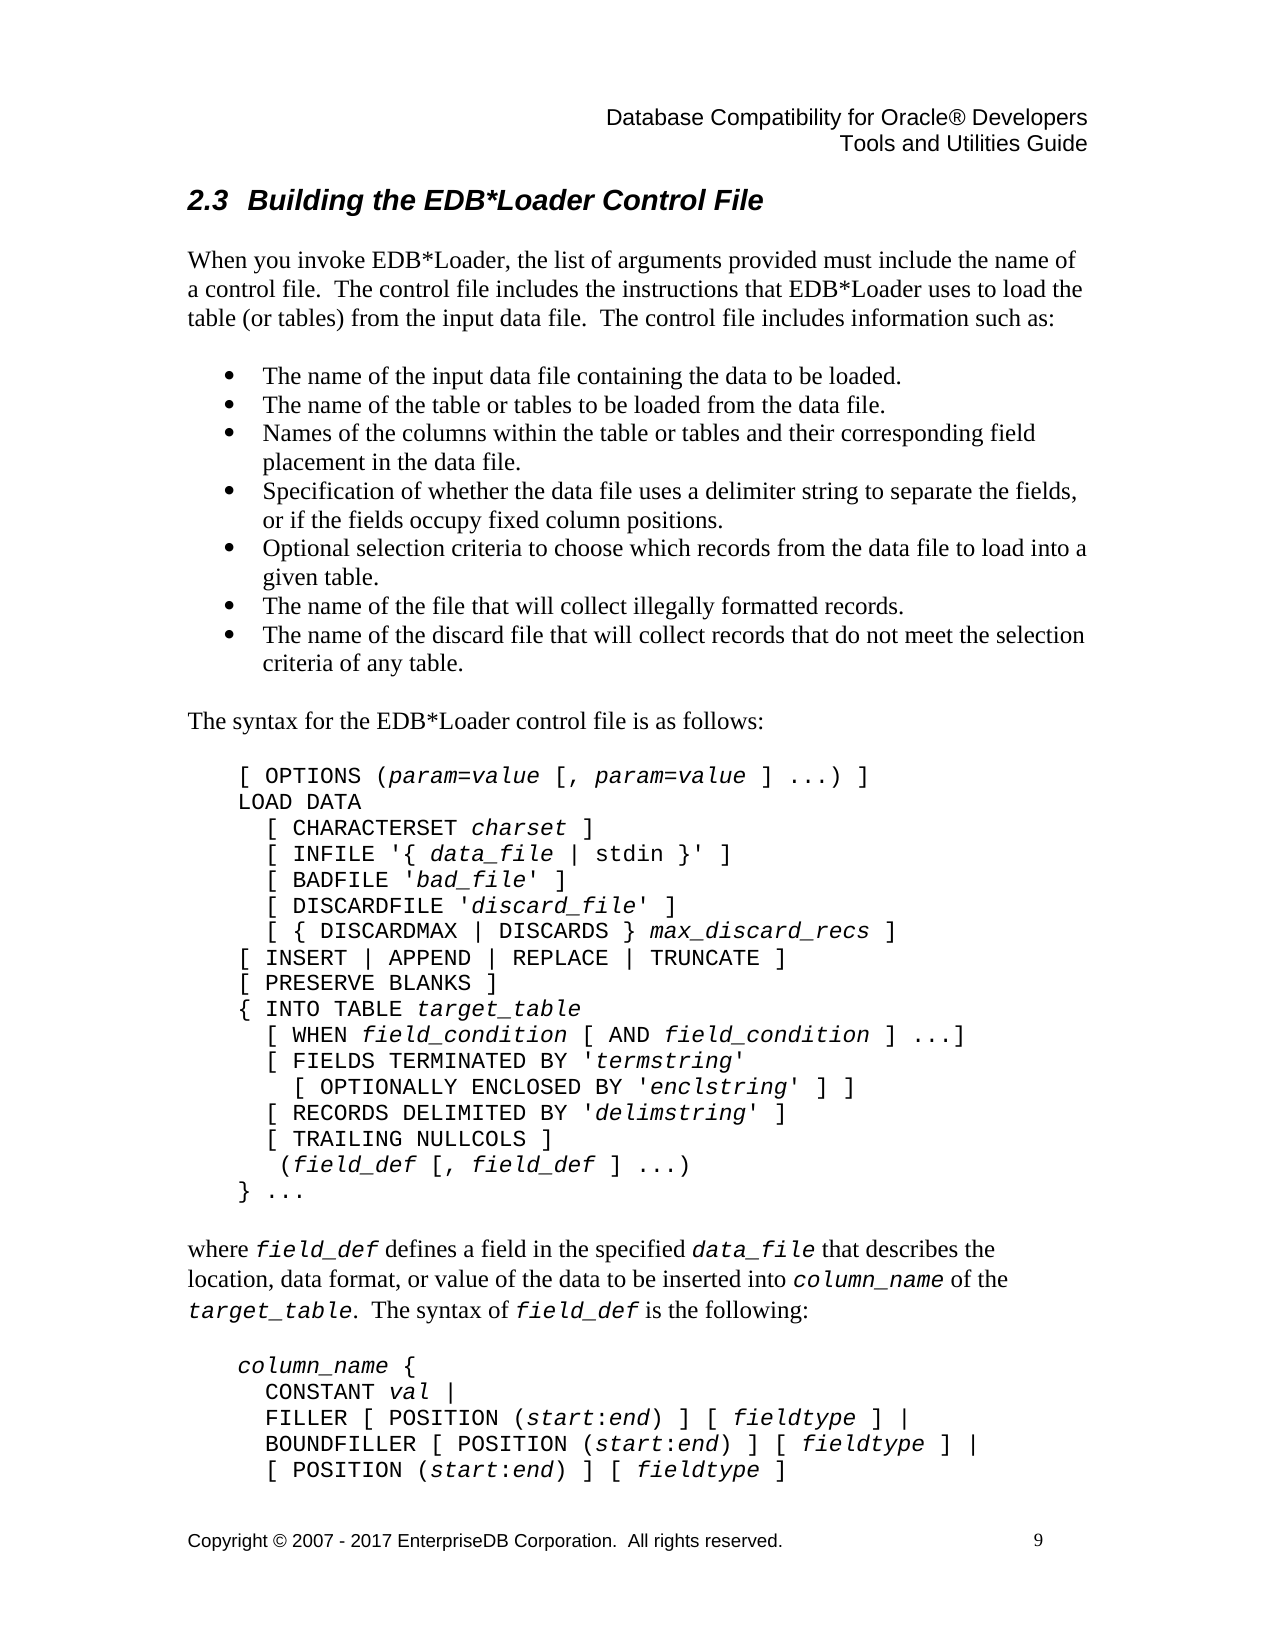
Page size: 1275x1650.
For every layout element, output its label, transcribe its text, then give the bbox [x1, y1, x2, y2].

text [ POSITION (start:end) ] [ fieldtype ] [237, 1458, 1087, 1484]
text } ... [237, 1179, 1087, 1205]
text When you invoke EDB*Loader, the list of arguments provided must include the name of a control file. The control file includes the instructions that EDB*Loader uses to load the table (or tables) from the input data file. The control file includes information such as: [187, 246, 1087, 332]
text LOAD DATA [237, 790, 1087, 816]
text { INTO TABLE target_table [237, 998, 1087, 1024]
text [ OPTIONS (param=value [, param=value ] ...) ] [237, 764, 1087, 790]
text [ CHARACTERSET charset ] [237, 816, 1087, 842]
list The name of the input data file containing the data to be loaded. [225, 361, 1087, 390]
text [ RECORDS DELIMITED BY 'delimstring' ] [237, 1101, 1087, 1127]
text column_name { [237, 1354, 1087, 1380]
text [ OPTIONALLY ENCLOSED BY 'enclstring' ] ] [237, 1076, 1087, 1101]
text [ BADFILE 'bad_file' ] [237, 868, 1087, 894]
text [ { DISCARDMAX | DISCARDS } max_discard_recs ] [237, 920, 1087, 946]
text [ PRESERVE BLANKS ] [237, 972, 1087, 998]
text [ INSERT | APPEND | REPLACE | TRUNCATE ] [237, 946, 1087, 972]
text FILLER [ POSITION (start:end) ] [ fieldtype ] | [237, 1406, 1087, 1432]
text BOUNDFILLER [ POSITION (start:end) ] [ fieldtype ] | [237, 1432, 1087, 1458]
text [ TRAILING NULLCOLS ] [237, 1127, 1087, 1153]
text CONSTANT val | [237, 1380, 1087, 1406]
text The syntax for the EDB*Loader control file is as follows: [187, 706, 1087, 735]
list The name of the table or tables to be loaded from the data file. [225, 390, 1087, 418]
text where field_def defines a field in the specified data_file that describes the location, data format, or value of the data to be inserted into column_name of the target_table. The syntax of field_def is the following: [187, 1234, 1087, 1325]
list Specification of whether the data file uses a delimiter string to separate the fields, or if the fields occupy fixed column positions. [225, 476, 1087, 533]
list Optional selection criteria to choose which records from the data file to load into a given table. [225, 533, 1087, 591]
subtitle Building the EDB*Loader Control File [187, 183, 1087, 216]
text [ FIELDS TERMINATED BY 'termstring' [237, 1049, 1087, 1076]
list The name of the file that will collect illegally formatted records. [225, 591, 1087, 620]
text [ DISCARDFILE 'discard_file' ] [237, 894, 1087, 920]
list Names of the columns within the table or tables and their corresponding field placement in the data file. [225, 418, 1087, 476]
text (field_def [, field_def ] ...) [237, 1153, 1087, 1179]
list The name of the discard file that will collect records that do not meet the selection criteria of any table. [225, 620, 1087, 677]
text [ WHEN field_condition [ AND field_condition ] ...] [237, 1024, 1087, 1049]
text [ INFILE '{ data_file | stdin }' ] [237, 842, 1087, 868]
